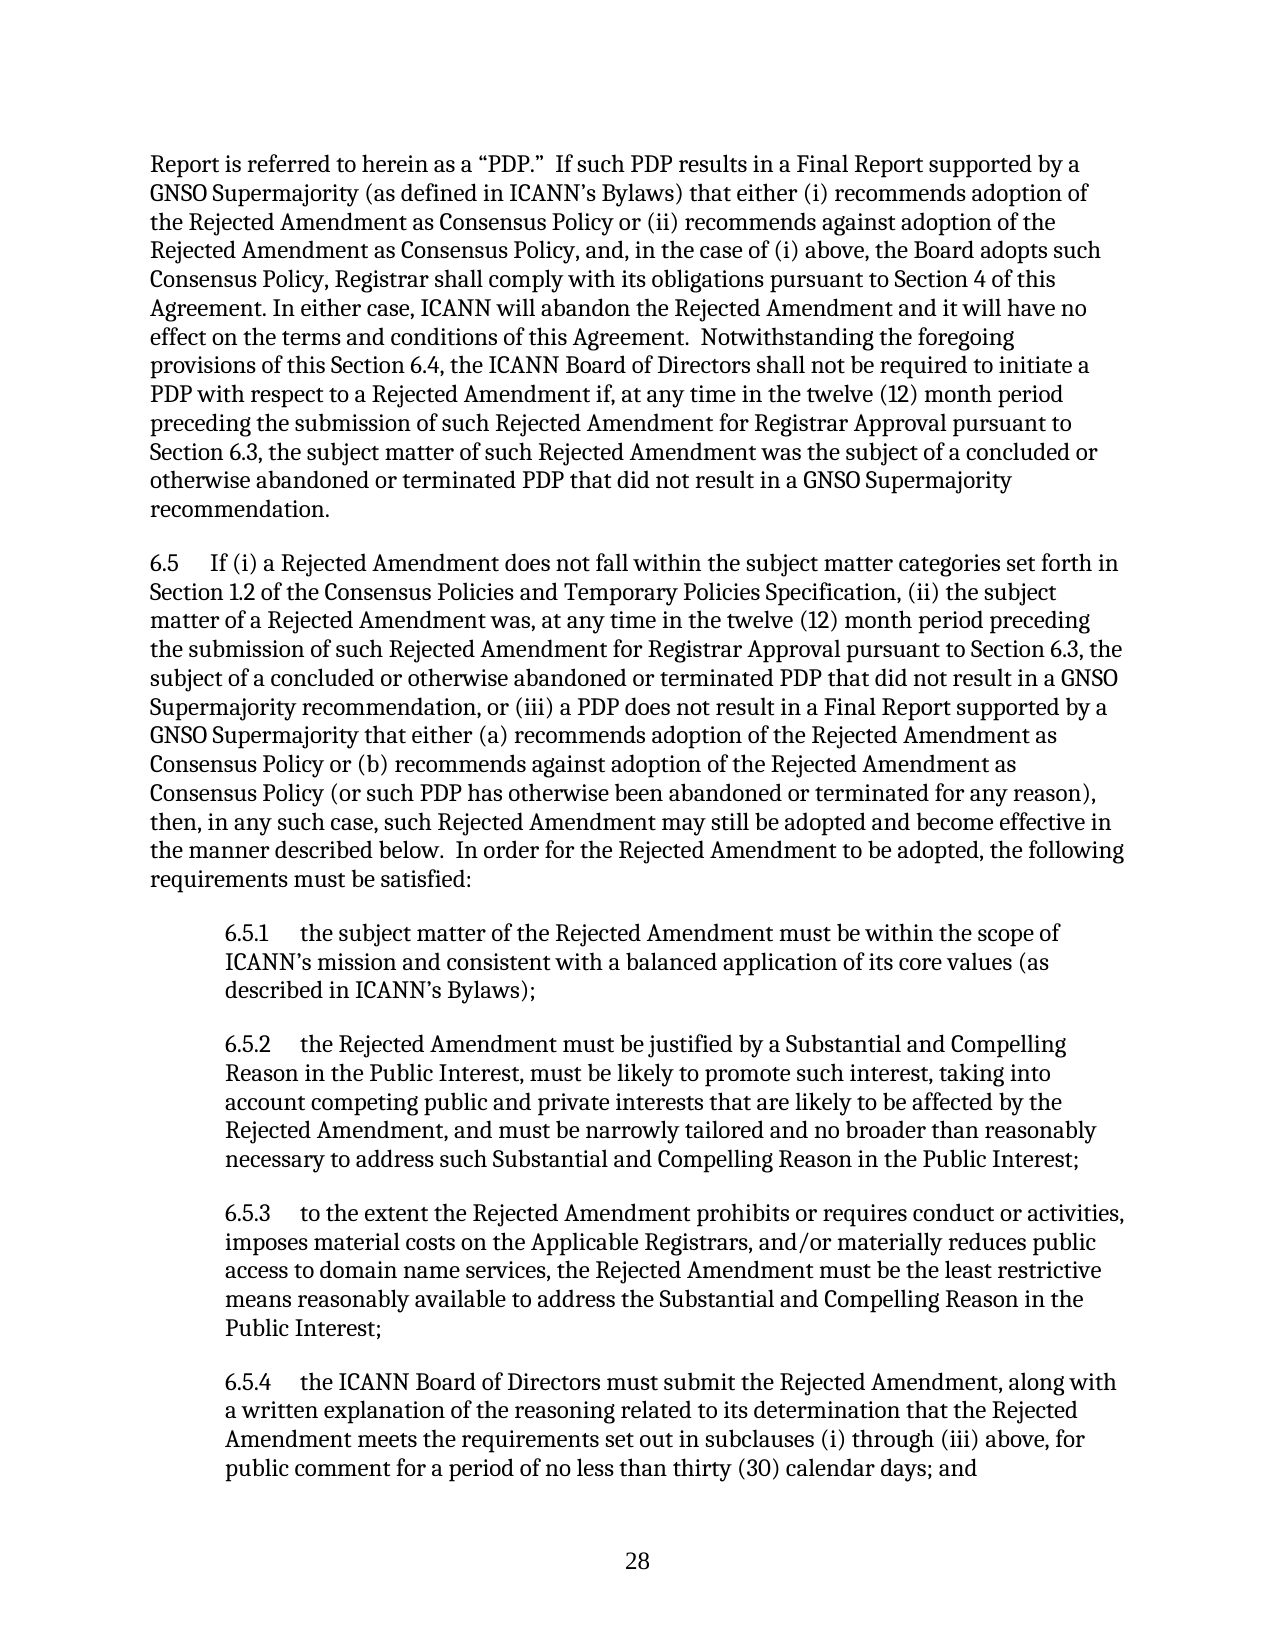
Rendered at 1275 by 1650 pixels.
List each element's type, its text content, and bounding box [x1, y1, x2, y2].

text 6.5.4 the ICANN Board of Directors must submit the Rejected Amendment, along with a written explanation of the reasoning related to its determination that the Rejected Amendment meets the requirements set out in subclauses (i) through (iii) above, for public comment for a period of no less than thirty (30) calendar days; and [225, 1367, 1125, 1482]
text 6.5.3 to the extent the Rejected Amendment prohibits or requires conduct or activities, imposes material costs on the Applicable Registrars, and/or materially reduces public access to domain name services, the Rejected Amendment must be the least restrictive means reasonably available to address the Substantial and Compelling Reason in the Public Interest; [225, 1199, 1125, 1342]
text 6.5.2 the Rejected Amendment must be justified by a Substantial and Compelling Reason in the Public Interest, must be likely to promote such interest, taking into account competing public and private interests that are likely to be affected by the Rejected Amendment, and must be narrowly tailored and no broader than reasonably necessary to address such Substantial and Compelling Reason in the Public Interest; [225, 1030, 1125, 1174]
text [150, 150, 1125, 524]
text 6.5 If (i) a Rejected Amendment does not fall within the subject matter categories set forth in Section 1.2 of the Consensus Policies and Temporary Policies Specification, (ii) the subject matter of a Rejected Amendment was, at any time in the twelve (12) month period preceding the submission of such Rejected Amendment for Registrar Approval pursuant to Section 6.3, the subject of a concluded or otherwise abandoned or terminated PDP that did not result in a GNSO Supermajority recommendation, or (iii) a PDP does not result in a Final Report supported by a GNSO Supermajority that either (a) recommends adoption of the Rejected Amendment as Consensus Policy or (b) recommends against adoption of the Rejected Amendment as Consensus Policy (or such PDP has otherwise been abandoned or terminated for any reason), then, in any such case, such Rejected Amendment may still be adopted and become effective in the manner described below. In order for the Rejected Amendment to be adopted, the following requirements must be satisfied: [150, 549, 1125, 894]
text 6.5.1 the subject matter of the Rejected Amendment must be within the scope of ICANN’s mission and consistent with a balanced application of its core values (as described in ICANN’s Bylaws); [225, 919, 1125, 1005]
